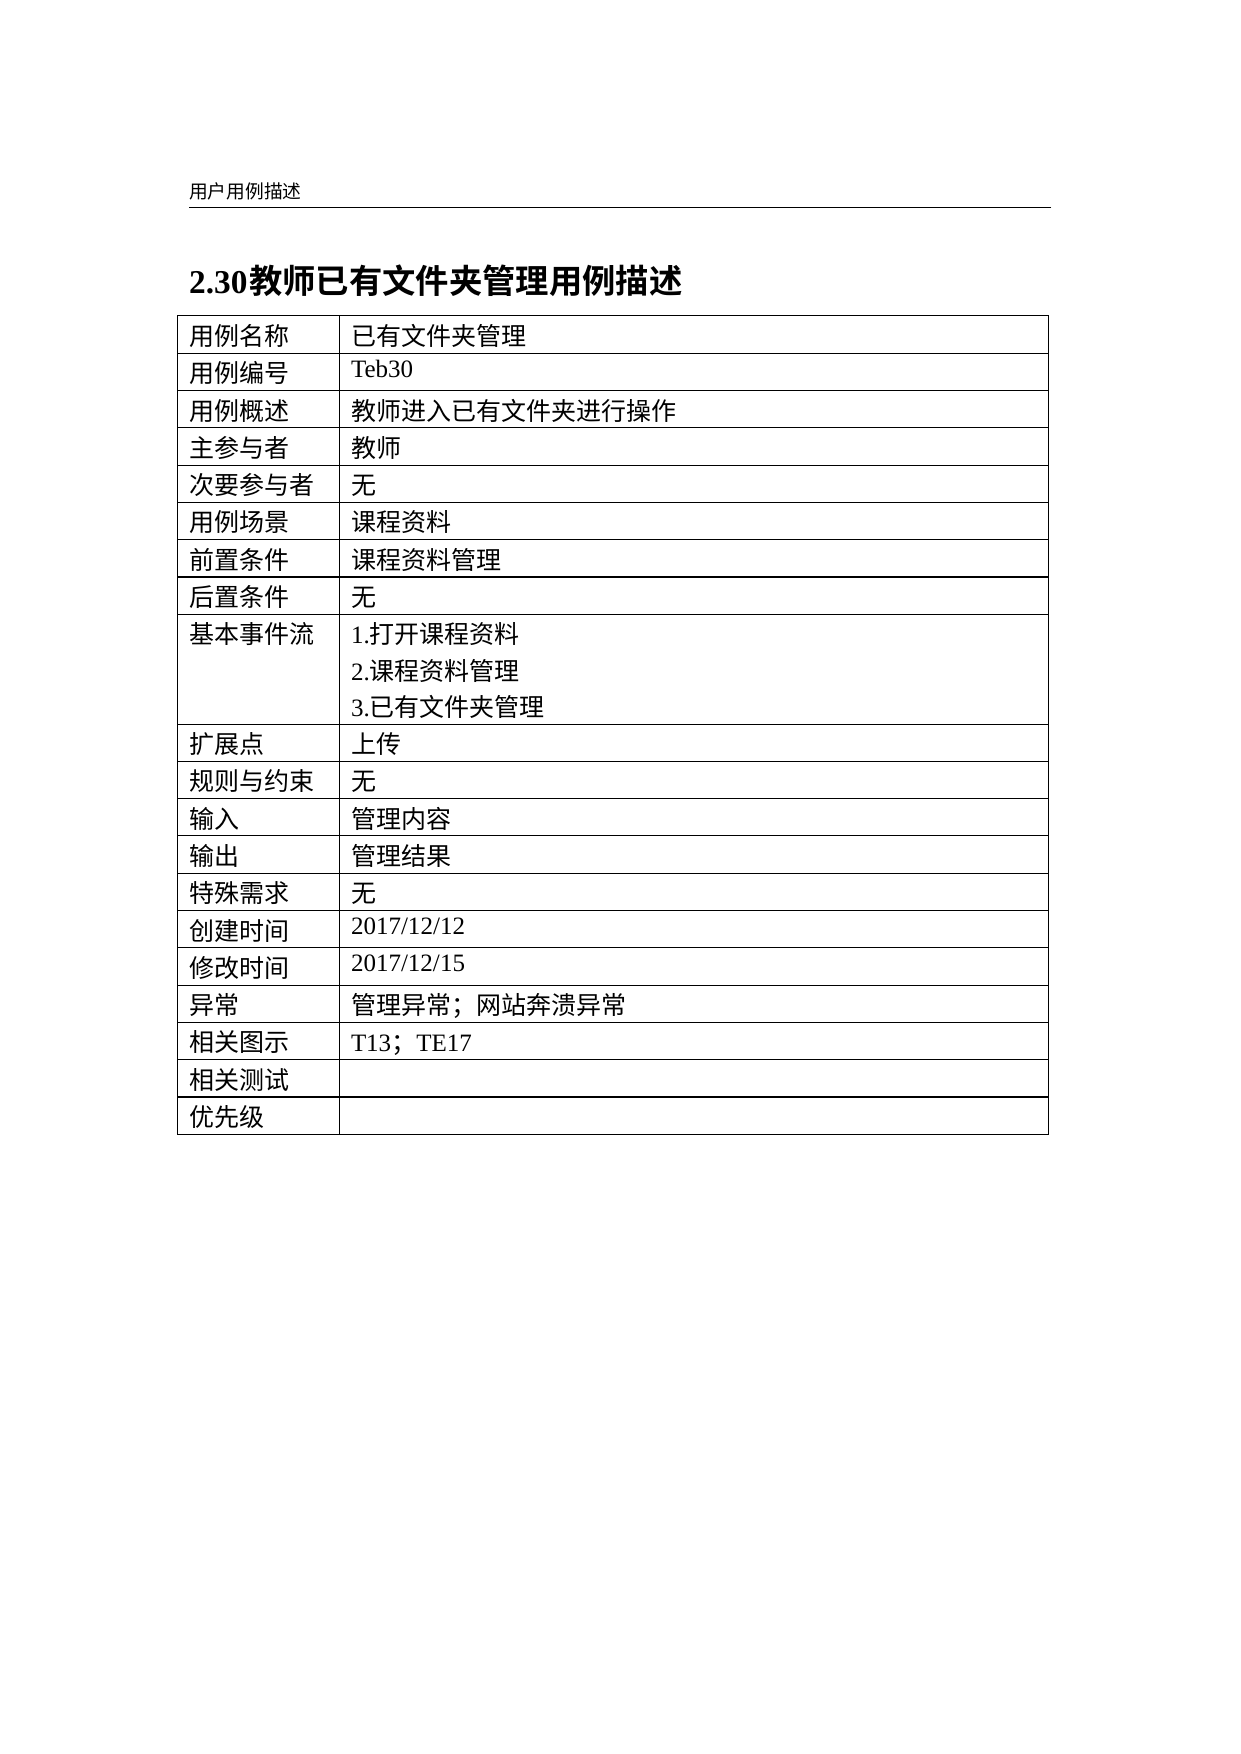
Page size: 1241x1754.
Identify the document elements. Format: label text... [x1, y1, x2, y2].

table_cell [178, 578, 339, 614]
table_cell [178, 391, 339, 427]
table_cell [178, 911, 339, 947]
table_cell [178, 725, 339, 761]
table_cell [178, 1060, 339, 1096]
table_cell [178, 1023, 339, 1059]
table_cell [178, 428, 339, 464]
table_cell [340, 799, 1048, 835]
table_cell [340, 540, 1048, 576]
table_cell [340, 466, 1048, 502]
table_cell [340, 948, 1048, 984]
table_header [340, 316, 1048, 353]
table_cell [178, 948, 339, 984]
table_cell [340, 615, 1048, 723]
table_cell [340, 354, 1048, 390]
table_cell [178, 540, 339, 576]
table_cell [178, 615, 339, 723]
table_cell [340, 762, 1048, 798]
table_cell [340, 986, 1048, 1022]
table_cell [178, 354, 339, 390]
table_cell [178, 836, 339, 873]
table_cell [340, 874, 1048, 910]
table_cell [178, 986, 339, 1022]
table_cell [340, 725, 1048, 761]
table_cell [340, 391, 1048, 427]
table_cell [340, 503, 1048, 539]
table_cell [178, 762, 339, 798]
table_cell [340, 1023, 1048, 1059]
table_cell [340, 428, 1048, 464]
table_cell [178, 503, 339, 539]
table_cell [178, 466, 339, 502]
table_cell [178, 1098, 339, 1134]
subtitle 教师已有文件夹管理用例描述 [189, 254, 1051, 303]
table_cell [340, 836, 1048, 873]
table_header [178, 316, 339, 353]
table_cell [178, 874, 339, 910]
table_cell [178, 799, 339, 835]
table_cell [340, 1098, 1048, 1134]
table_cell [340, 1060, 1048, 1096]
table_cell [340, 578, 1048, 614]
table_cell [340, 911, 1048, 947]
